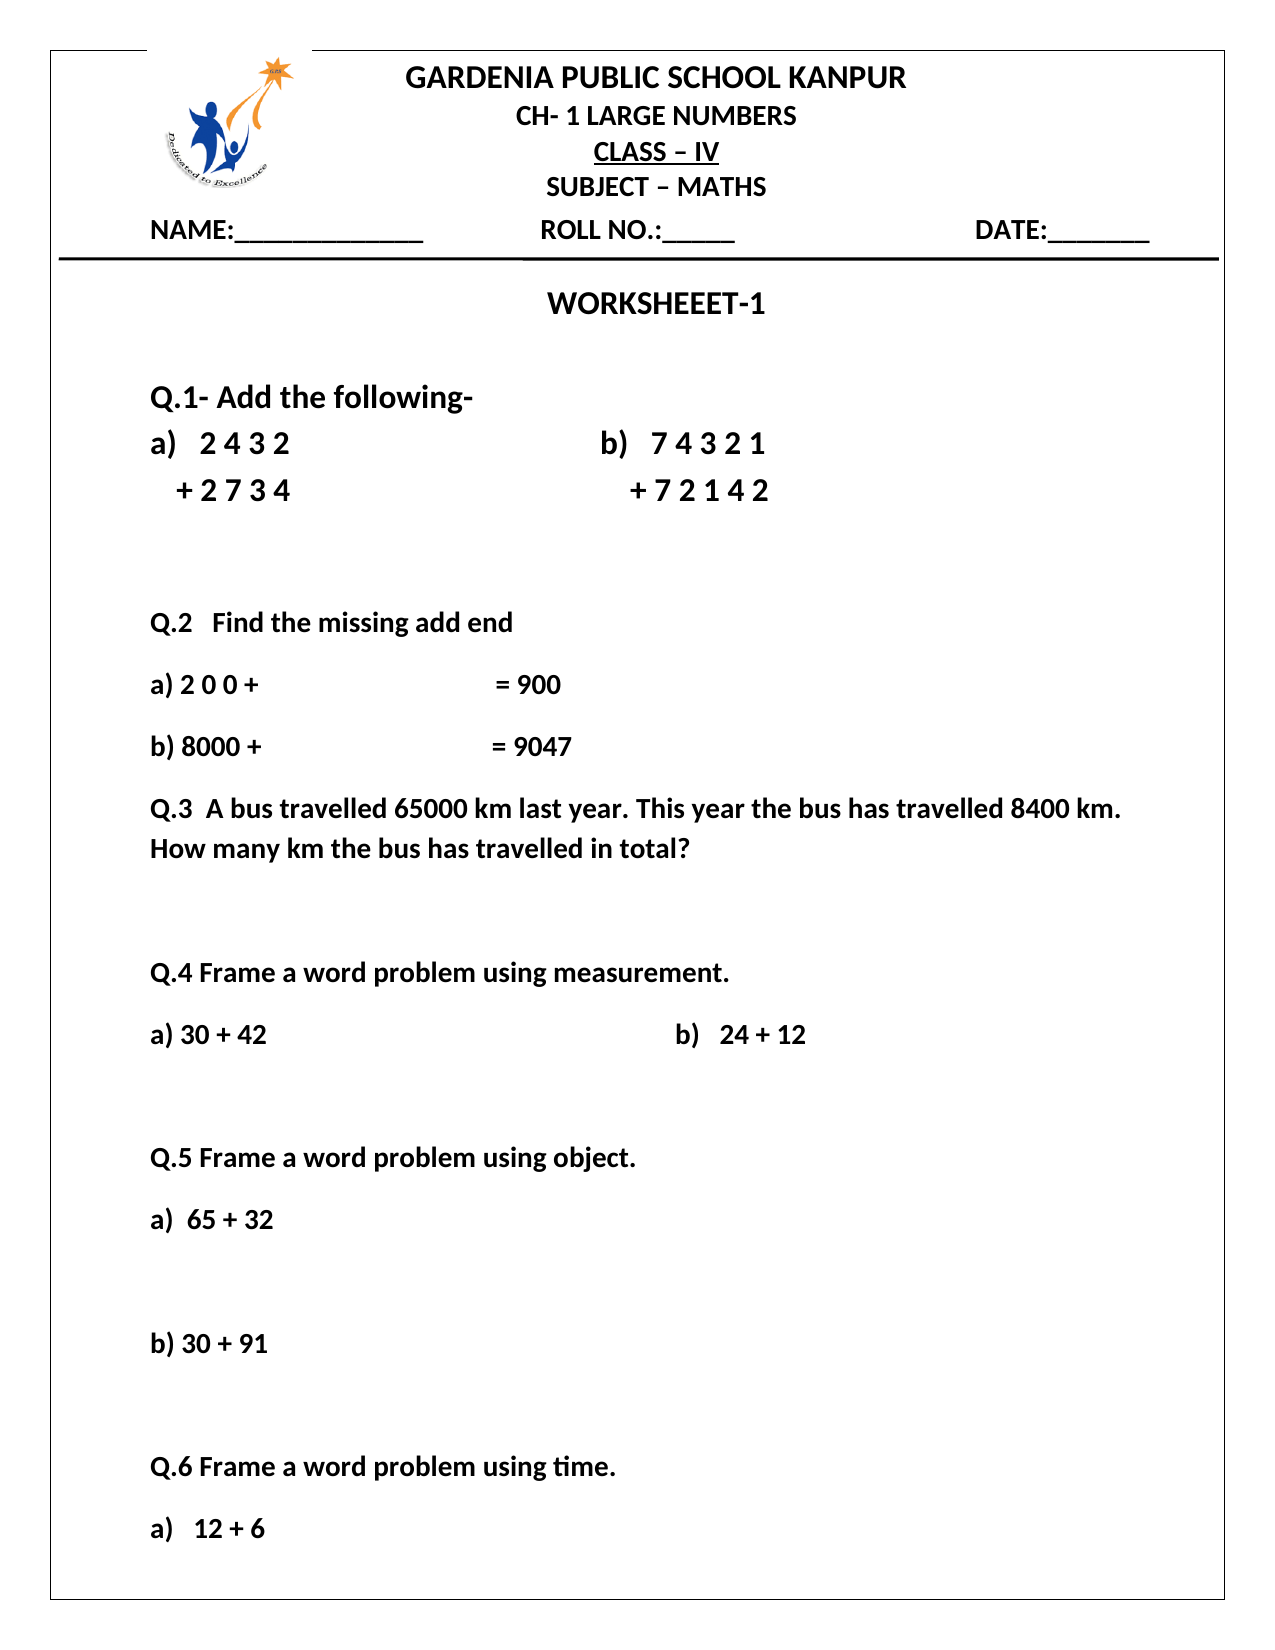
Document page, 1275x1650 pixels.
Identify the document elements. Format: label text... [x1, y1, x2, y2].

text b) 30 + 91 [150, 1325, 1162, 1360]
text a) 12 + 6 [150, 1510, 1162, 1546]
text Q.2 Find the missing add end [150, 604, 1162, 640]
text GARDENIA PUBLIC SCHOOL KANPUR [312, 56, 1162, 97]
text a) 30 + 42 b) 24 + 12 [150, 1016, 1162, 1052]
text WORKSHEEET-1 [150, 282, 1162, 323]
text + 2 7 3 4 + 7 2 1 4 2 [150, 469, 1162, 510]
text CLASS – IV [312, 133, 1162, 168]
text NAME:_____________ ROLL NO.:_____ DATE:_______ [150, 211, 1162, 247]
text Q.1- Add the following- [150, 376, 1162, 416]
picture [162, 54, 296, 188]
text Q.6 Frame a word problem using time. [150, 1448, 1162, 1484]
text a) 2 0 0 + = 900 [150, 666, 1162, 702]
text CH- 1 LARGE NUMBERS [312, 97, 1162, 133]
text Q.5 Frame a word problem using object. [150, 1139, 1162, 1175]
text Q.4 Frame a word problem using measurement. [150, 954, 1162, 990]
text a) 65 + 32 [150, 1201, 1162, 1237]
text Q.3 A bus travelled 65000 km last year. This year the bus has travelled 8400 km. How many km the bus has travelled in total? [150, 790, 1162, 866]
text a) 2 4 3 2 b) 7 4 3 2 1 [150, 422, 1162, 463]
text SUBJECT – MATHS [150, 168, 1162, 204]
text b) 8000 + = 9047 [150, 728, 1162, 763]
